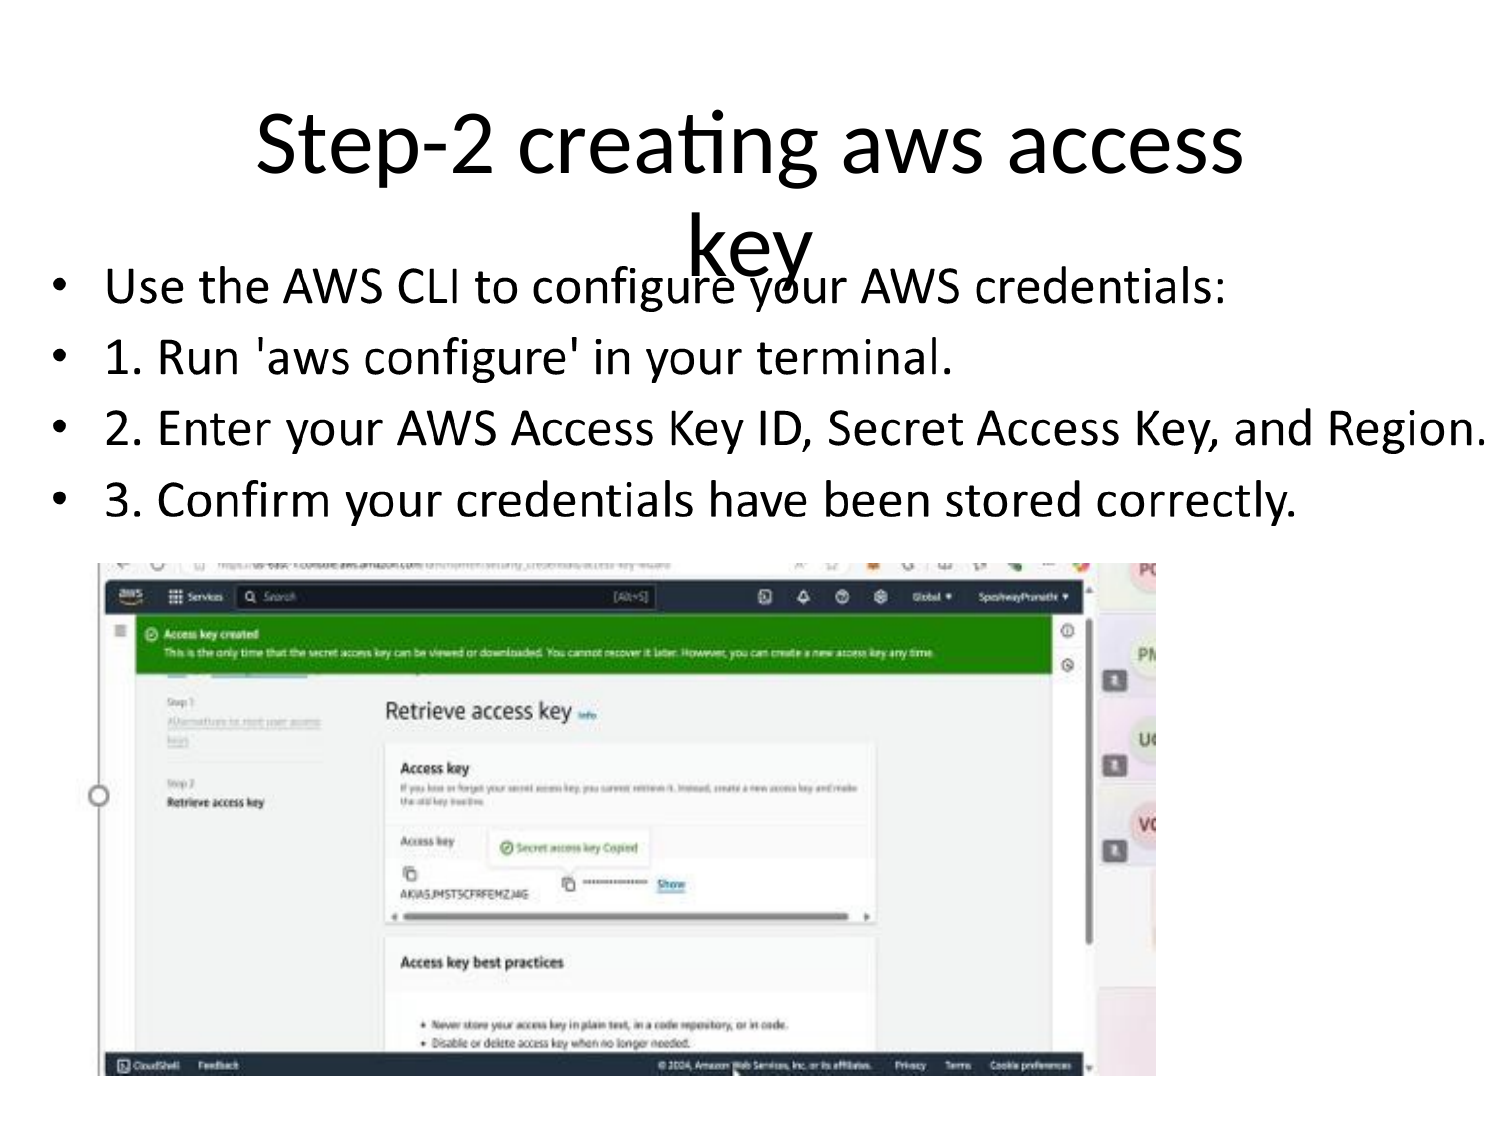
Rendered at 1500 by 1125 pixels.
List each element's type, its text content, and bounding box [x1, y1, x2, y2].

picture [19, 236, 1500, 1076]
text Step-2 creating aws access key [181, 92, 1319, 297]
